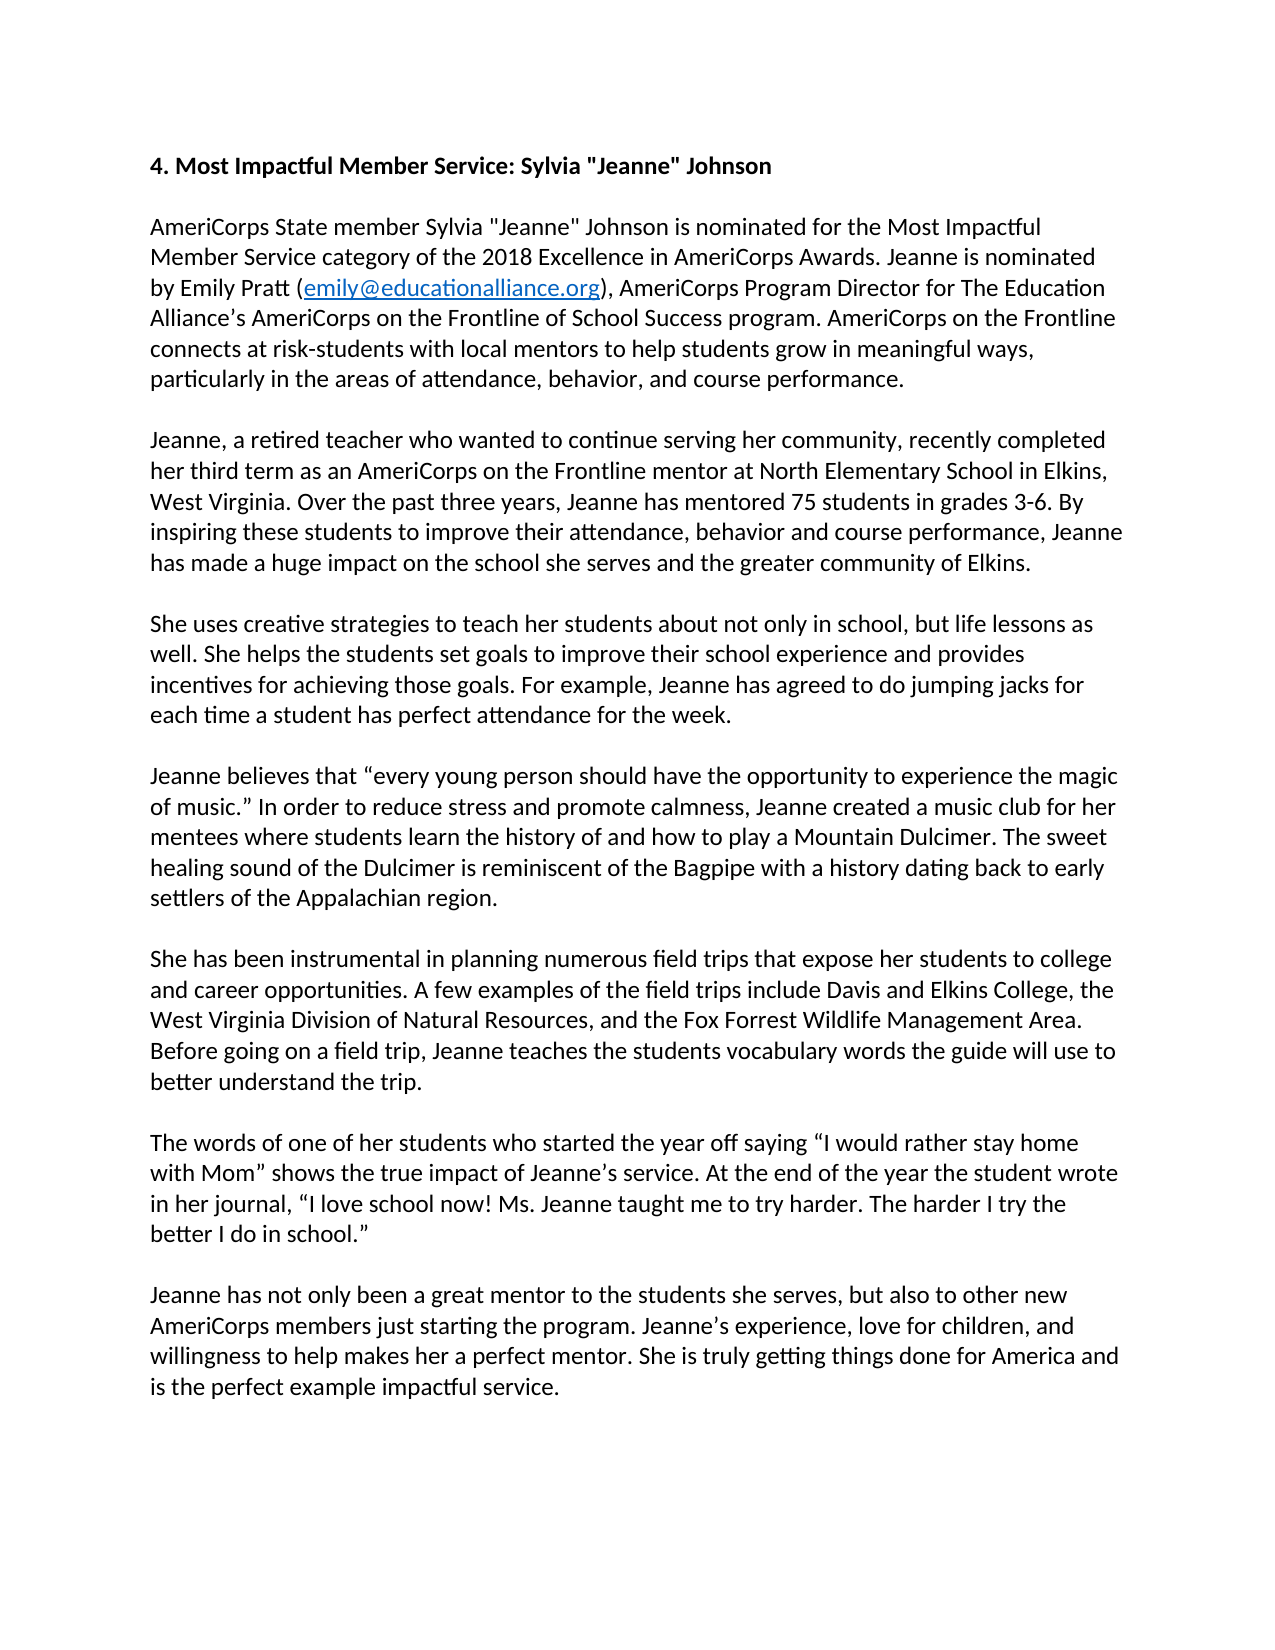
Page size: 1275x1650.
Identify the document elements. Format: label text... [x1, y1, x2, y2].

text The words of one of her students who started the year off saying “I would rather stay home with Mom” shows the true impact of Jeanne’s service. At the end of the year the student wrote in her journal, “I love school now! Ms. Jeanne taught me to try harder. The harder I try the better I do in school.” [150, 1127, 1125, 1249]
text Jeanne, a retired teacher who wanted to continue serving her community, recently completed her third term as an AmeriCorps on the Frontline mentor at North Elementary School in Elkins, West Virginia. Over the past three years, Jeanne has mentored 75 students in grades 3-6. By inspiring these students to improve their attendance, behavior and course performance, Jeanne has made a huge impact on the school she serves and the greater community of Elkins. [150, 425, 1125, 577]
text She has been instrumental in planning numerous field trips that expose her students to college and career opportunities. A few examples of the field trips include Davis and Elkins College, the West Virginia Division of Natural Resources, and the Fox Forrest Wildlife Management Area. Before going on a field trip, Jeanne teaches the students vocabulary words the guide will use to better understand the trip. [150, 943, 1125, 1096]
text Jeanne believes that “every young person should have the opportunity to experience the magic of music.” In order to reduce stress and promote calmness, Jeanne created a music club for her mentees where students learn the history of and how to play a Mountain Dulcimer. The sweet healing sound of the Dulcimer is reminiscent of the Bagpipe with a history dating back to early settlers of the Appalachian region. [150, 760, 1125, 913]
text AmeriCorps State member Sylvia "Jeanne" Johnson is nominated for the Most Impactful Member Service category of the 2018 Excellence in AmeriCorps Awards. Jeanne is nominated by Emily Pratt (emily@educationalliance.org), AmeriCorps Program Director for The Education Alliance’s AmeriCorps on the Frontline of School Success program. AmeriCorps on the Frontline connects at risk-students with local mentors to help students grow in meaningful ways, particularly in the areas of attendance, behavior, and course performance. [150, 211, 1125, 394]
text Jeanne has not only been a great mentor to the students she serves, but also to other new AmeriCorps members just starting the program. Jeanne’s experience, love for children, and willingness to help makes her a perfect mentor. She is truly getting things done for America and is the perfect example impactful service. [150, 1279, 1125, 1401]
text She uses creative strategies to teach her students about not only in school, but life lessons as well. She helps the students set goals to improve their school experience and provides incentives for achieving those goals. For example, Jeanne has agreed to do jumping jacks for each time a student has perfect attendance for the week. [150, 608, 1125, 730]
text 4. Most Impactful Member Service: Sylvia "Jeanne" Johnson [150, 150, 1125, 181]
